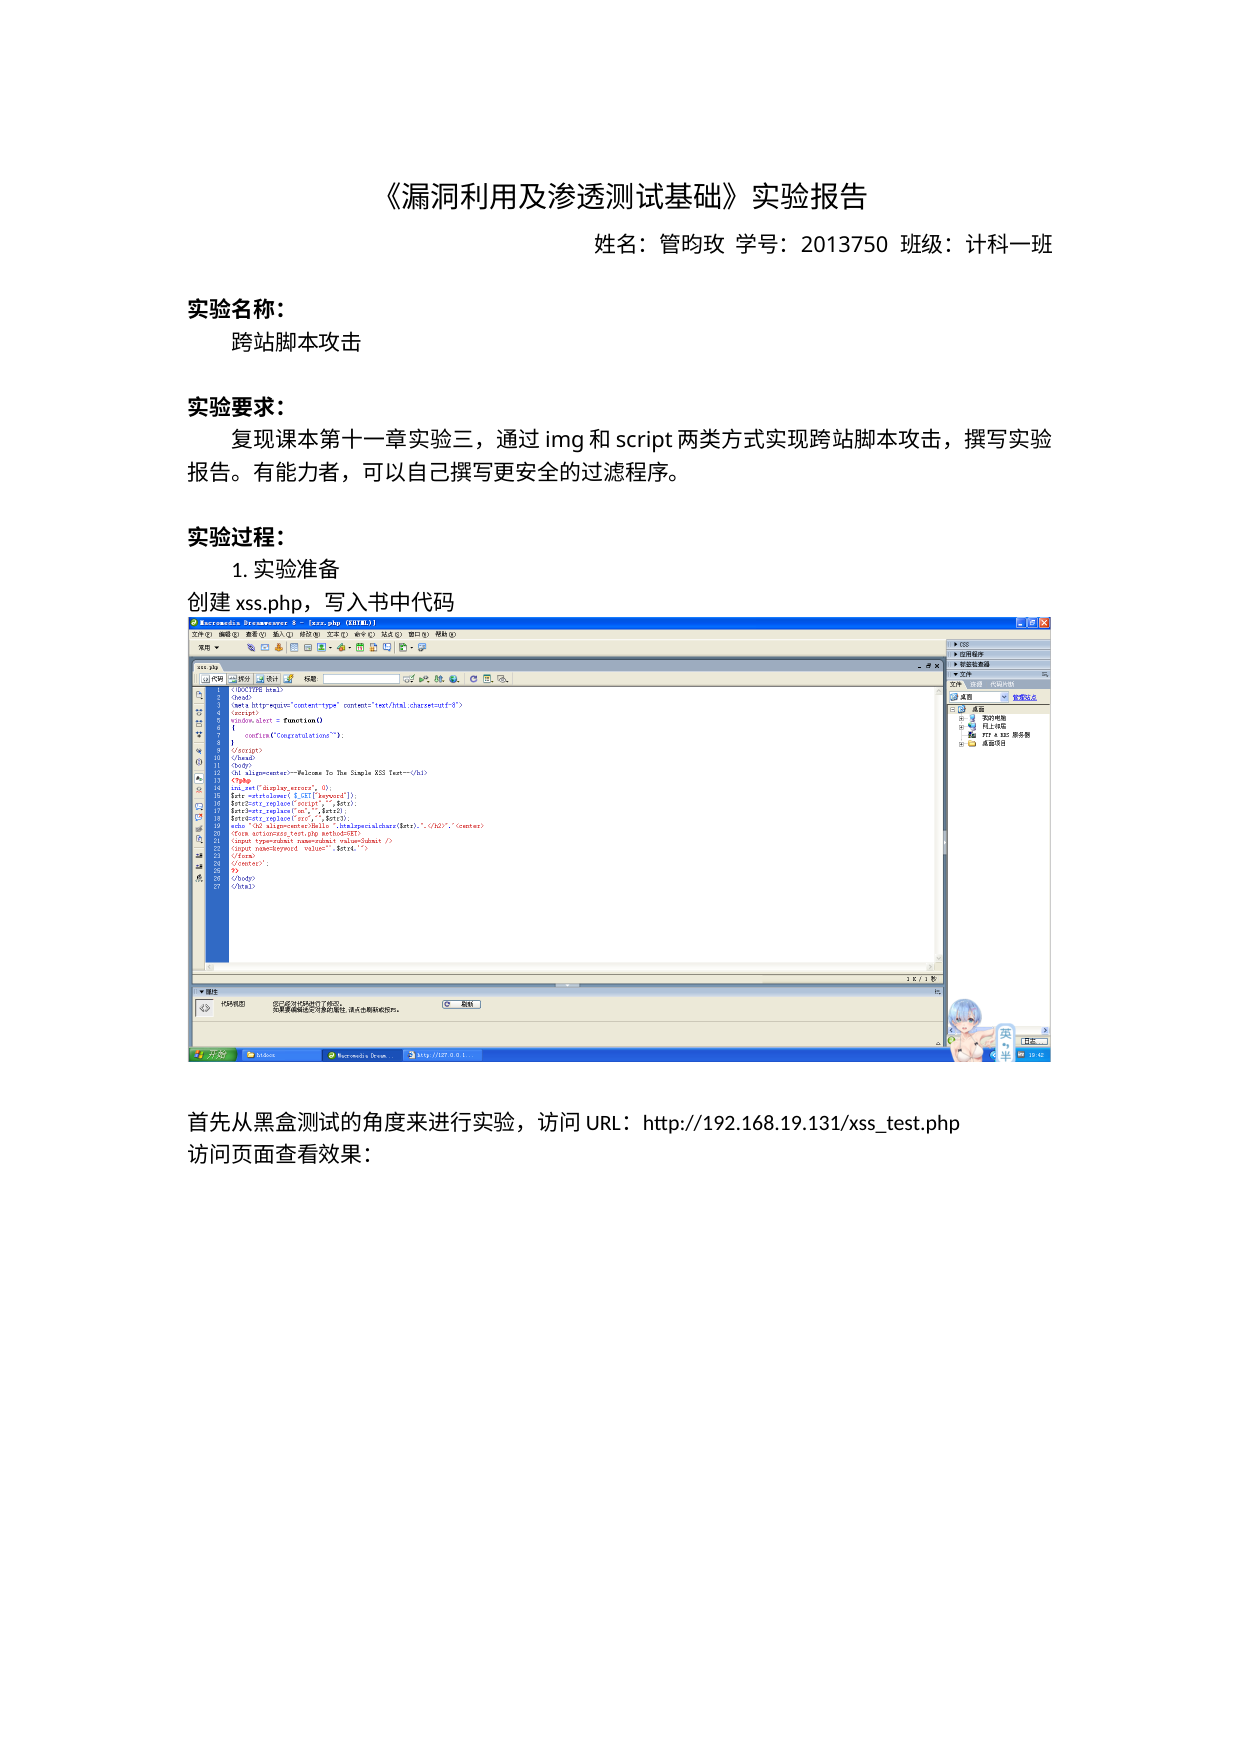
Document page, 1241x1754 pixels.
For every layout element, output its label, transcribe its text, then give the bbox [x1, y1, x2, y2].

text 跨站脚本攻击 [187, 324, 1053, 357]
text 首先从黑盒测试的角度来进行实验，访问URL：http://192.168.19.131/xss_test.php [187, 1104, 1053, 1137]
text 实验名称： [187, 292, 1053, 324]
picture [187, 617, 1051, 1062]
text 创建xss.php，写入书中代码 [187, 584, 1053, 617]
text 姓名：管昀玫 学号：2013750 班级：计科一班 [187, 227, 1053, 259]
text 访问页面查看效果： [187, 1137, 1053, 1169]
text 《漏洞利用及渗透测试基础》实验报告 [187, 162, 1053, 227]
text 实验过程： [187, 519, 1053, 552]
text 复现课本第十一章实验三，通过img和script两类方式实现跨站脚本攻击，撰写实验报告。有能力者，可以自己撰写更安全的过滤程序。 [187, 422, 1053, 487]
list 实验准备 [187, 552, 1053, 584]
text 实验要求： [187, 389, 1053, 422]
